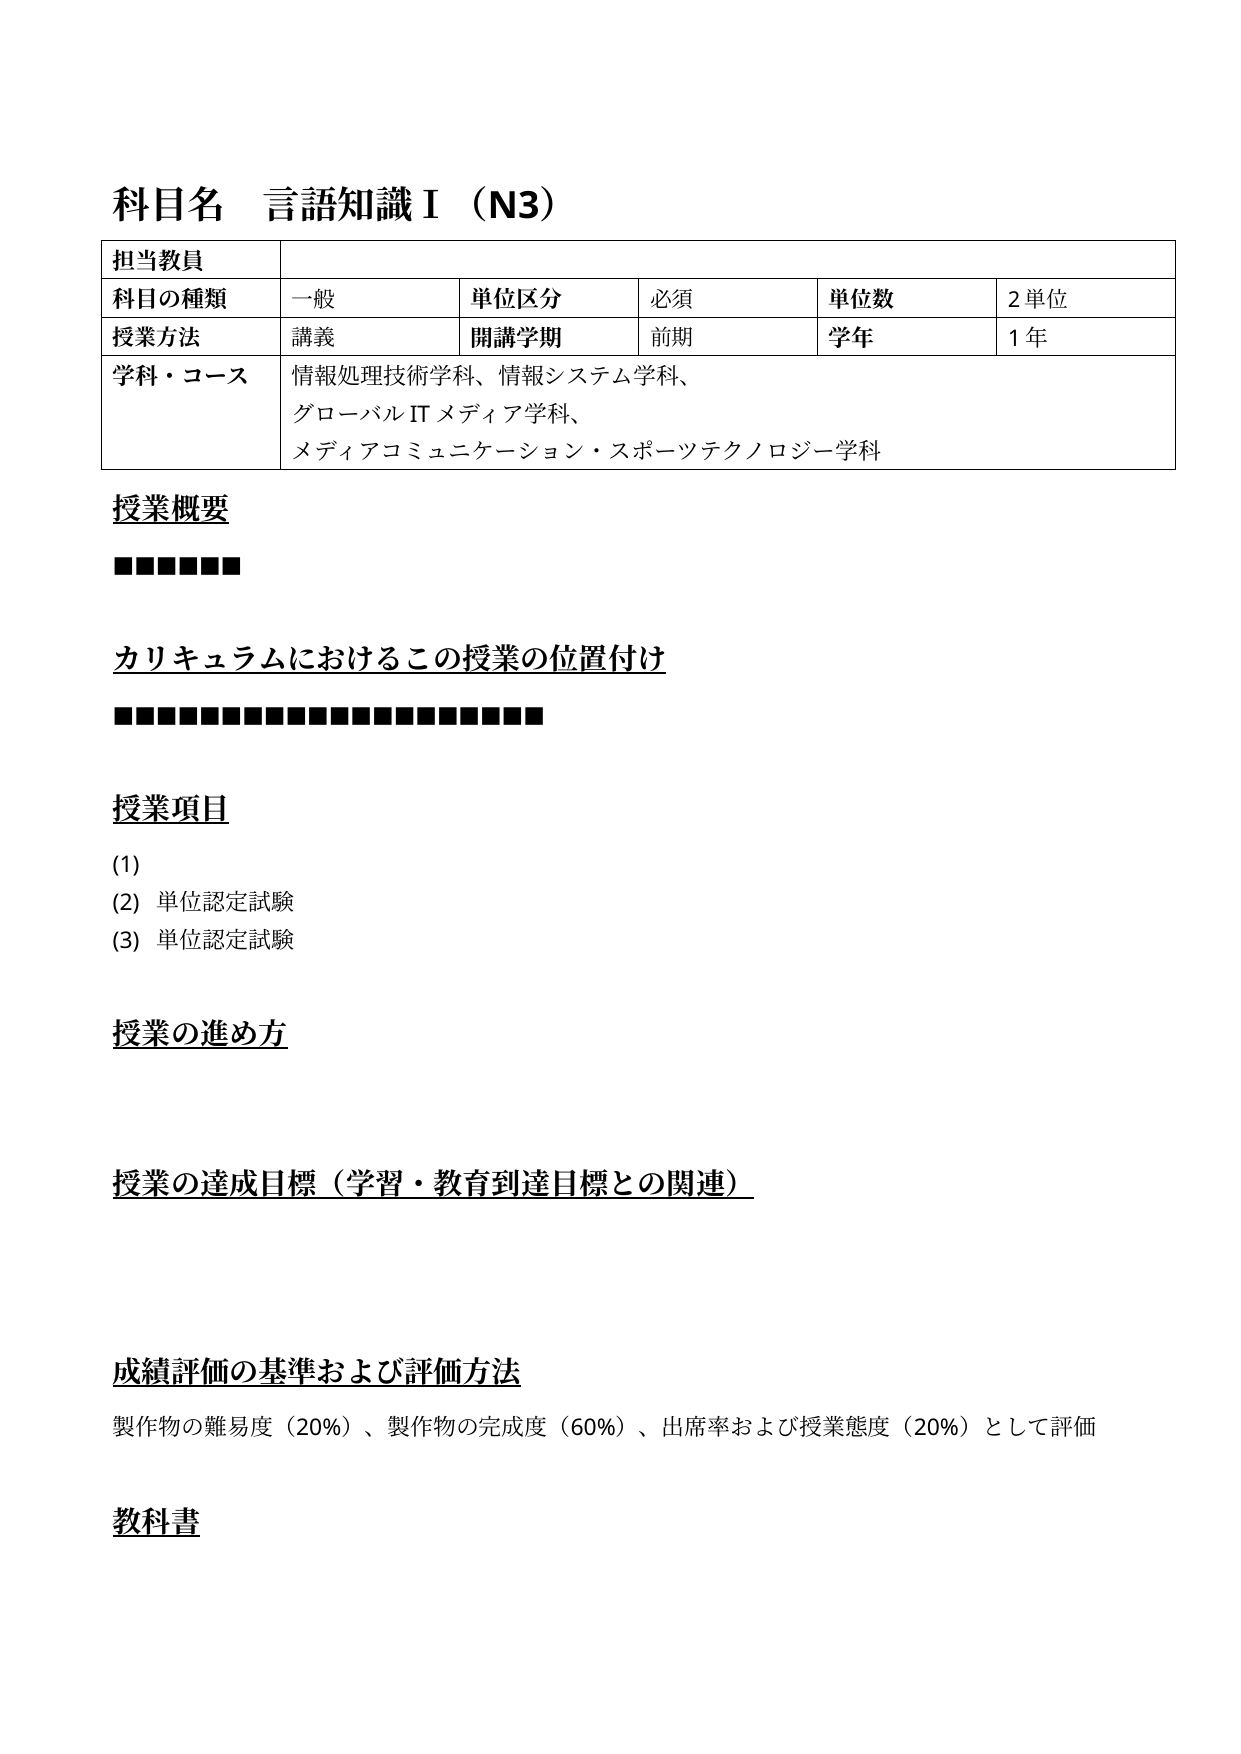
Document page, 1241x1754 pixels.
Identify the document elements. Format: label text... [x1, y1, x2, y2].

text 授業概要 [112, 470, 1128, 545]
text 授業の達成目標（学習・教育到達目標との関連） [112, 1145, 1128, 1220]
table_cell 開講学期 [460, 318, 638, 355]
table_cell 必須 [639, 279, 817, 317]
table_cell 前期 [639, 318, 817, 355]
text 科目名 言語知識Ⅰ（N3） [112, 164, 1128, 239]
text ■■■■■■■■■■■■■■■■■■■■ [112, 695, 1128, 732]
list 単位認定試験 [112, 920, 1128, 957]
table_cell 1年 [997, 318, 1175, 355]
table_header [281, 241, 1175, 278]
text 教科書 [112, 1482, 1128, 1557]
table_cell 科目の種類 [102, 279, 280, 317]
table_cell 授業方法 [102, 318, 280, 355]
text 成績評価の基準および評価方法 [112, 1332, 1128, 1407]
table_cell 単位数 [818, 279, 996, 317]
table_cell 情報処理技術学科、情報システム学科、 グローバルITメディア学科、 メディアコミュニケーション・スポーツテクノロジー学科 [281, 356, 1175, 469]
list 単位認定試験 [112, 882, 1128, 920]
text 製作物の難易度（20%）、製作物の完成度（60%）、出席率および授業態度（20%）として評価 [112, 1407, 1128, 1445]
table_cell 学年 [818, 318, 996, 355]
table_cell 学科・コース [102, 356, 280, 469]
text 授業の進め方 [112, 995, 1128, 1070]
text ■■■■■■ [112, 545, 1128, 582]
table_cell 2単位 [997, 279, 1175, 317]
table_cell 単位区分 [460, 279, 638, 317]
text カリキュラムにおけるこの授業の位置付け [112, 620, 1128, 695]
text 授業項目 [112, 770, 1128, 845]
table_cell 一般 [281, 279, 459, 317]
table_header 担当教員 [102, 241, 280, 278]
table_cell 講義 [281, 318, 459, 355]
